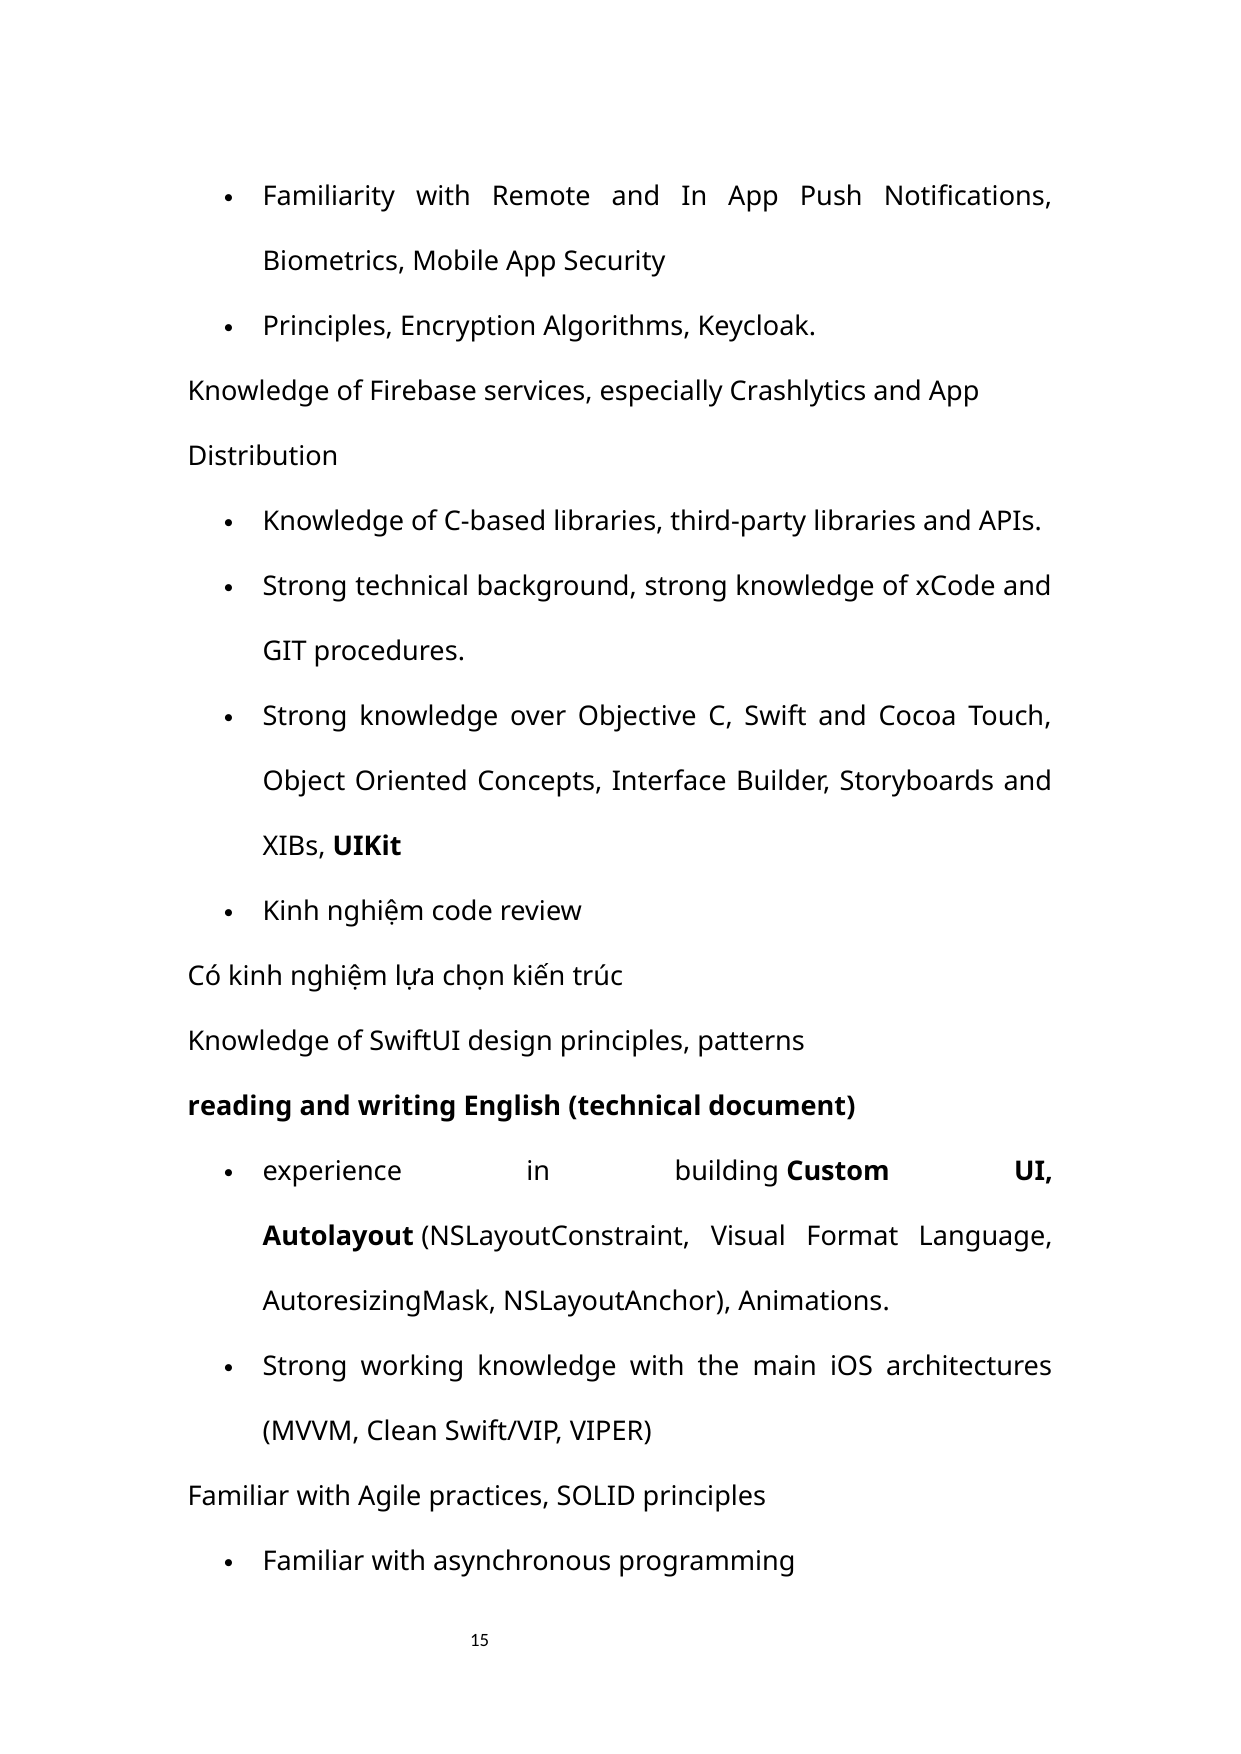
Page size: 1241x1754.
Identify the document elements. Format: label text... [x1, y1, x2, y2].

list Familiar with asynchronous programming [225, 1527, 1053, 1592]
text Knowledge of Firebase services, especially Crashlytics and App Distribution [187, 357, 1053, 487]
text Knowledge of SwiftUI design principles, patterns [187, 1007, 1053, 1072]
list Strong working knowledge with the main iOS architectures (MVVM, Clean Swift/VIP, VIPER) [225, 1332, 1053, 1462]
list experience in building Custom UI, Autolayout (NSLayoutConstraint, Visual Format Language, AutoresizingMask, NSLayoutAnchor), Animations. [225, 1137, 1053, 1332]
list Knowledge of C-based libraries, third-party libraries and APIs. [225, 487, 1053, 552]
list Strong technical background, strong knowledge of xCode and GIT procedures. [225, 552, 1053, 682]
list Familiarity with Remote and In App Push Notifications, Biometrics, Mobile App Security [225, 162, 1053, 292]
text Có kinh nghiệm lựa chọn kiến trúc [187, 942, 1053, 1007]
list Kinh nghiệm code review [225, 877, 1053, 942]
list Strong knowledge over Objective C, Swift and Cocoa Touch, Object Oriented Concepts, Interface Builder, Storyboards and XIBs, UIKit [225, 682, 1053, 877]
text reading and writing English (technical document) [187, 1072, 1053, 1137]
text Familiar with Agile practices, SOLID principles [187, 1462, 1053, 1527]
list Principles, Encryption Algorithms, Keycloak. [225, 292, 1053, 357]
